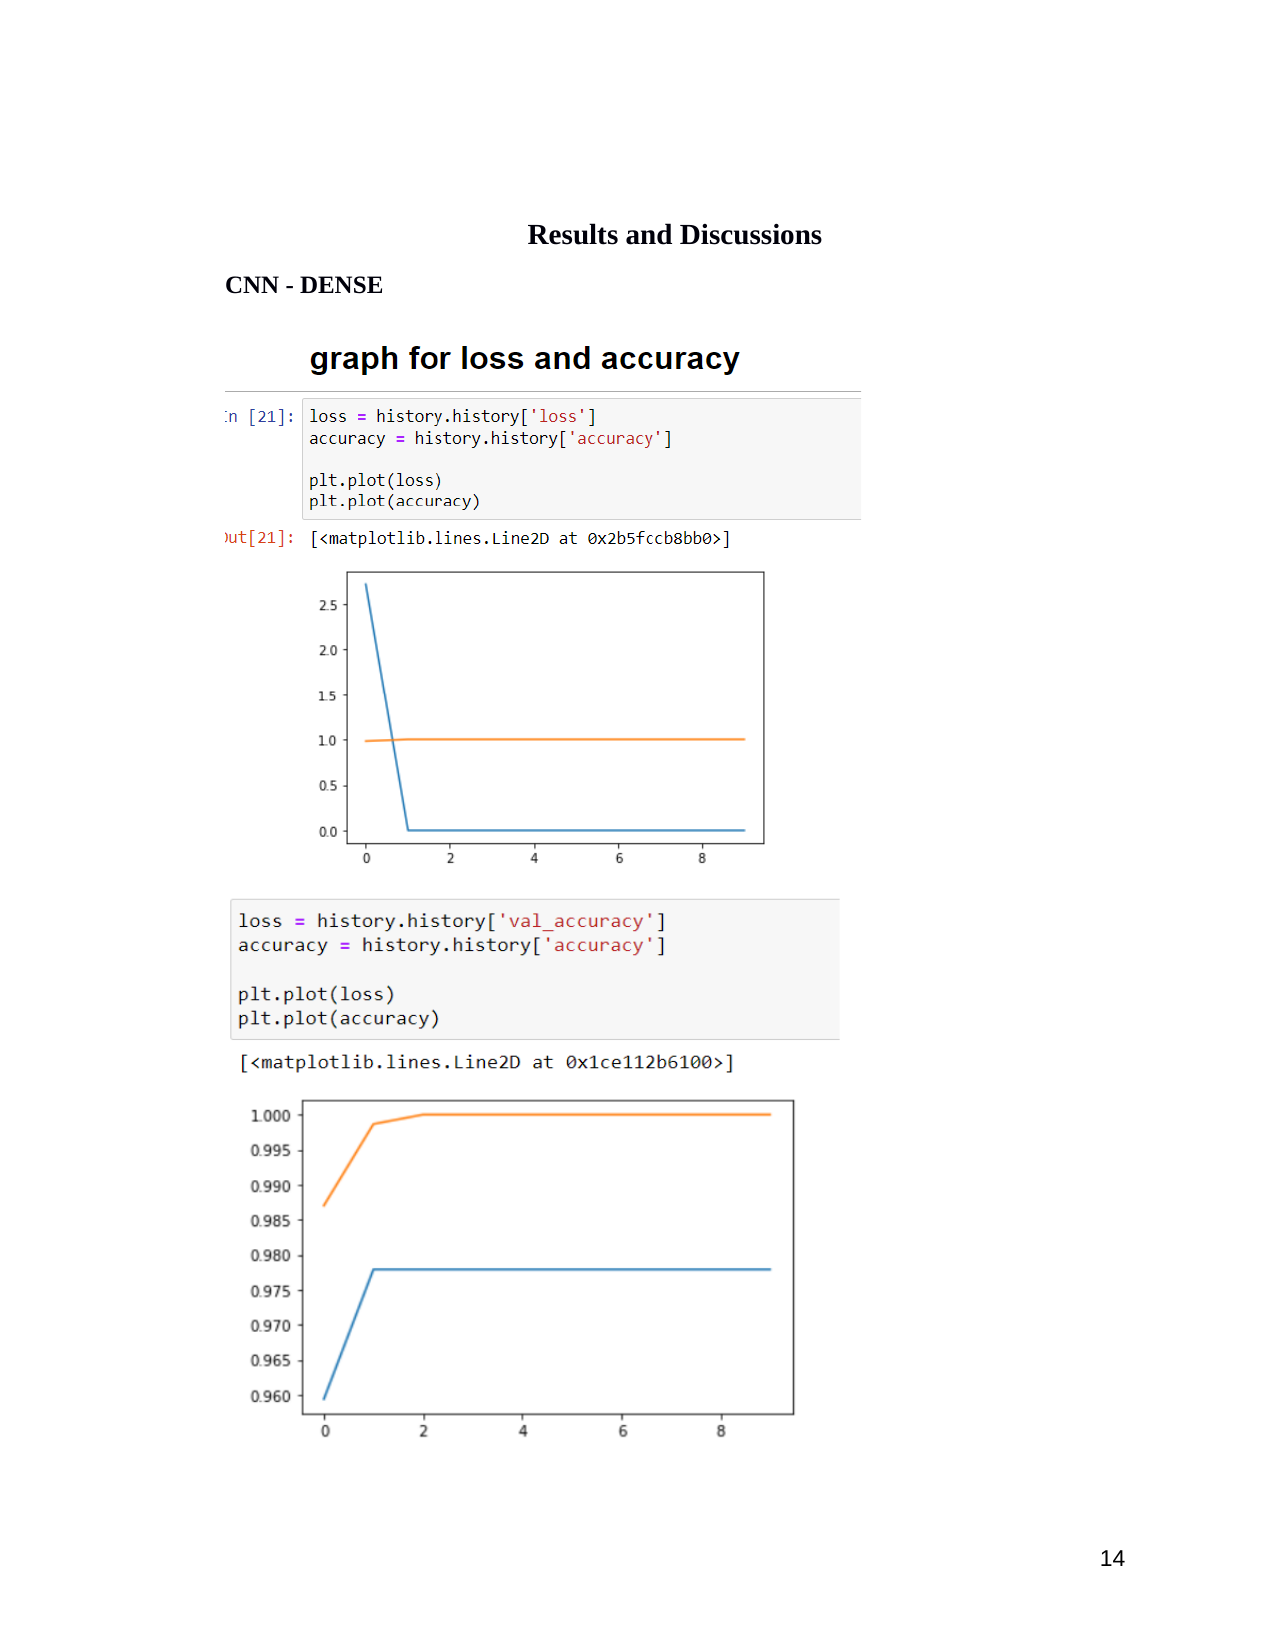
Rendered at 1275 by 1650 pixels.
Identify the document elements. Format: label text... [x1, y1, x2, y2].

text Results and Discussions [225, 217, 1125, 251]
picture [225, 318, 862, 1446]
text CNN - DENSE [225, 270, 1125, 299]
